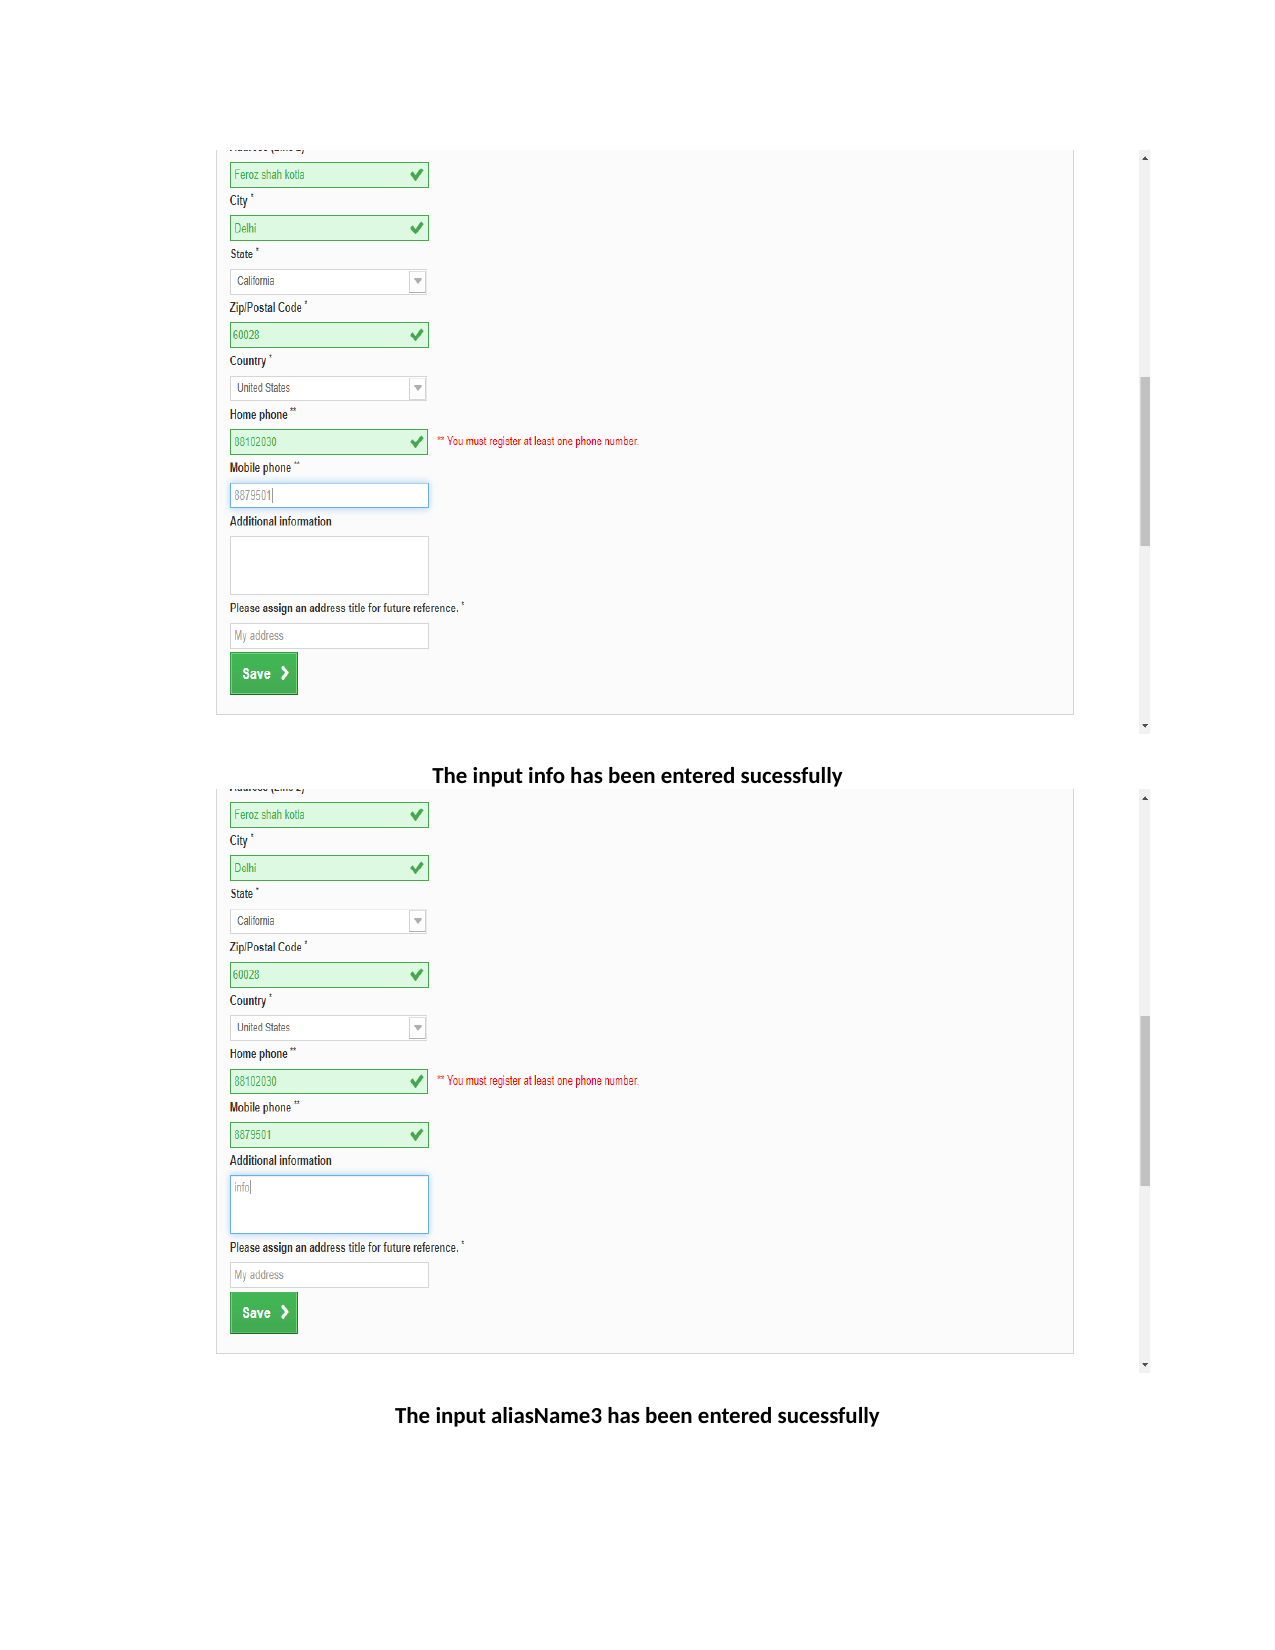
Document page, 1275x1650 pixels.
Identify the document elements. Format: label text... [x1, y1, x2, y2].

picture [150, 218, 1150, 802]
text The input info has been entered sucessfully [150, 802, 1125, 869]
picture [150, 869, 1150, 1453]
text The input 8879501 has been entered sucessfully [150, 150, 1125, 218]
